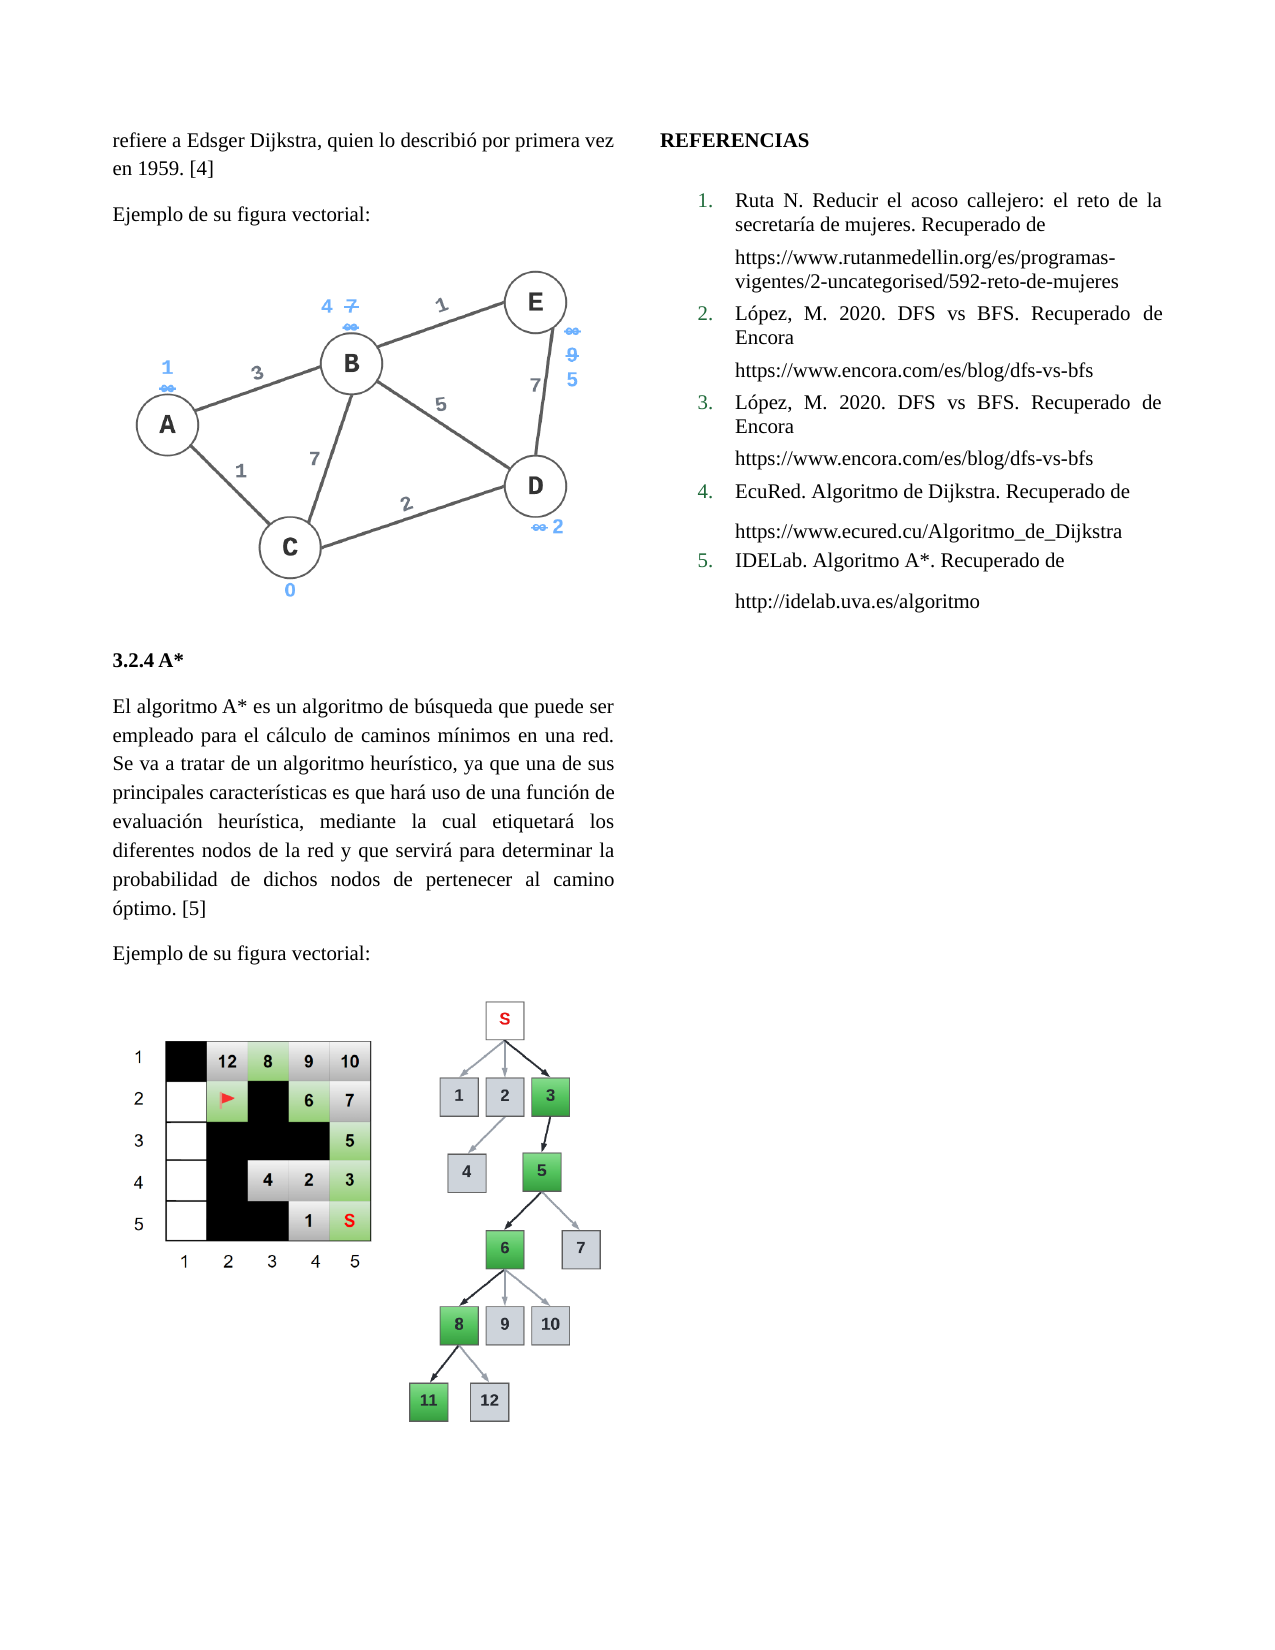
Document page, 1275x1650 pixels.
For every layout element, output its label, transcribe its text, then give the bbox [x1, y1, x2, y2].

text Ejemplo de su figura vectorial: [112, 202, 615, 226]
list https://www.ecured.cu/Algoritmo_de_Dijkstra [735, 519, 1162, 543]
list http://idelab.uva.es/algoritmo [735, 589, 1162, 613]
list EcuRed. Algoritmo de Dijkstra. Recuperado de [697, 479, 1162, 503]
text https://www.encora.com/es/blog/dfs-vs-bfs [735, 446, 1162, 470]
text https://www.encora.com/es/blog/dfs-vs-bfs [735, 357, 1162, 382]
text https://www.rutanmedellin.org/es/programas-vigentes/2-uncategorised/592-reto-de-mujeres [735, 244, 1162, 293]
list López, M. 2020. DFS vs BFS. Recuperado de Encora [697, 390, 1162, 438]
text El algoritmo A* es un algoritmo de búsqueda que puede ser empleado para el cálculo de caminos mínimos en una red. Se va a tratar de un algoritmo heurístico, ya que una de sus principales características es que hará uso de una función de evaluación heurística, mediante la cual etiquetará los diferentes nodos de la red y que servirá para determinar la probabilidad de dichos nodos de pertenecer al camino óptimo. [5] [112, 694, 615, 920]
text Ejemplo de su figura vectorial: [112, 941, 615, 965]
picture [112, 986, 615, 1436]
list Ruta N. Reducir el acoso callejero: el reto de la secretaría de mujeres. Recuperado de [697, 188, 1162, 236]
text 3.2.4 A* [112, 648, 615, 672]
list IDELab. Algoritmo A*. Recuperado de [697, 548, 1162, 572]
picture [112, 247, 615, 627]
subtitle REFERENCIAS [660, 127, 1162, 152]
list López, M. 2020. DFS vs BFS. Recuperado de Encora [697, 301, 1162, 349]
